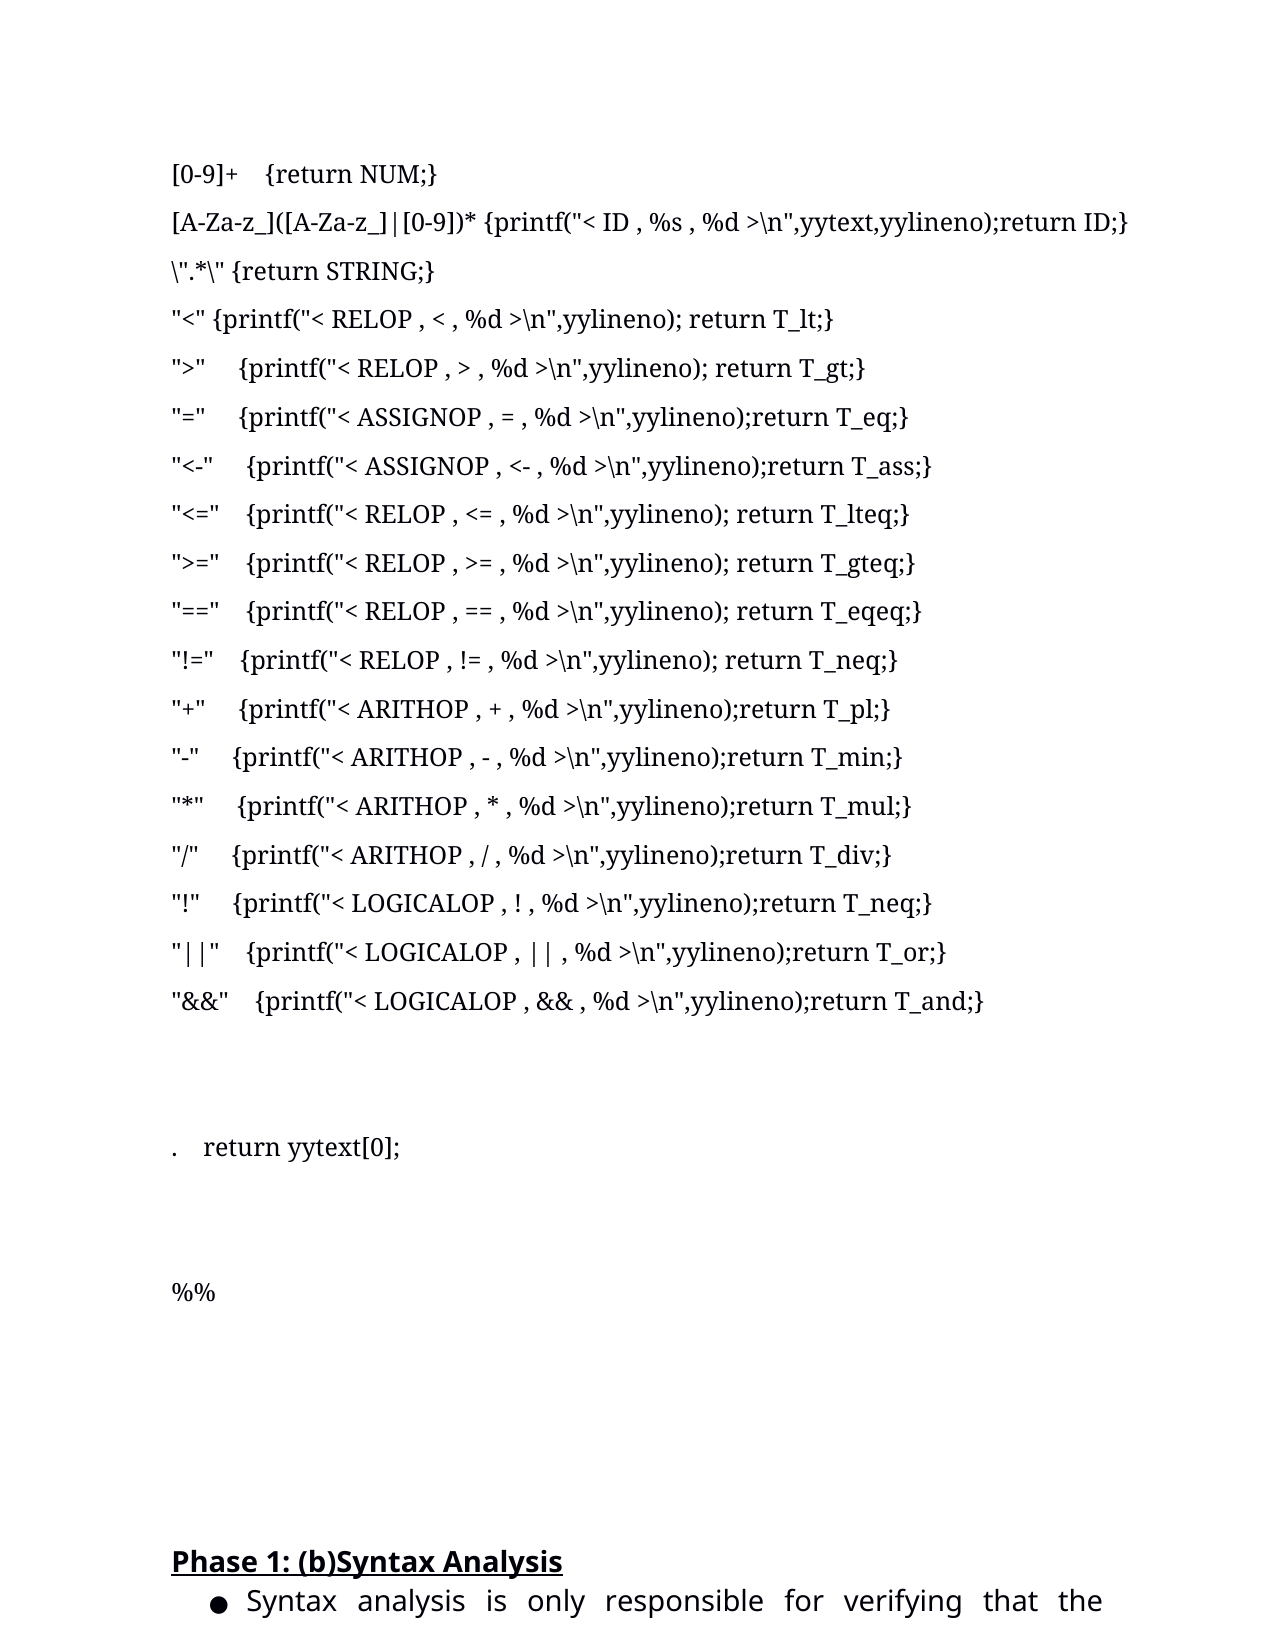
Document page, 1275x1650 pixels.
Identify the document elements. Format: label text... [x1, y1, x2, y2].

subtitle "<-" {printf("< ASSIGNOP , <- , %d >\n",yylineno);return T_ass;} [171, 448, 1225, 482]
subtitle ">" {printf("< RELOP , > , %d >\n",yylineno); return T_gt;} [171, 351, 1225, 385]
subtitle "!=" {printf("< RELOP , != , %d >\n",yylineno); return T_neq;} [171, 643, 1225, 677]
subtitle "&&" {printf("< LOGICALOP , && , %d >\n",yylineno);return T_and;} [171, 983, 1225, 1017]
subtitle "/" {printf("< ARITHOP , / , %d >\n",yylineno);return T_div;} [171, 837, 1225, 871]
subtitle ">=" {printf("< RELOP , >= , %d >\n",yylineno); return T_gteq;} [171, 545, 1225, 579]
subtitle %% [171, 1275, 1225, 1309]
subtitle "*" {printf("< ARITHOP , * , %d >\n",yylineno);return T_mul;} [171, 789, 1225, 823]
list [208, 1581, 1104, 1620]
subtitle "-" {printf("< ARITHOP , - , %d >\n",yylineno);return T_min;} [171, 740, 1225, 774]
subtitle "||" {printf("< LOGICALOP , || , %d >\n",yylineno);return T_or;} [171, 934, 1225, 969]
subtitle [0-9]+ {return NUM;} [171, 156, 1225, 190]
subtitle "+" {printf("< ARITHOP , + , %d >\n",yylineno);return T_pl;} [171, 691, 1225, 725]
subtitle [A-Za-z_]([A-Za-z_]|[0-9])* {printf("< ID , %s , %d >\n",yytext,yylineno);return ID;} [171, 205, 1225, 239]
subtitle "=" {printf("< ASSIGNOP , = , %d >\n",yylineno);return T_eq;} [171, 399, 1225, 433]
subtitle Phase 1: (b)Syntax Analysis [171, 1541, 1225, 1581]
subtitle "==" {printf("< RELOP , == , %d >\n",yylineno); return T_eqeq;} [171, 594, 1225, 628]
subtitle "<=" {printf("< RELOP , <= , %d >\n",yylineno); return T_lteq;} [171, 497, 1225, 531]
subtitle "!" {printf("< LOGICALOP , ! , %d >\n",yylineno);return T_neq;} [171, 886, 1225, 920]
subtitle . return yytext[0]; [171, 1129, 1225, 1163]
subtitle \".*\" {return STRING;} [171, 253, 1225, 288]
subtitle "<" {printf("< RELOP , < , %d >\n",yylineno); return T_lt;} [171, 302, 1225, 336]
